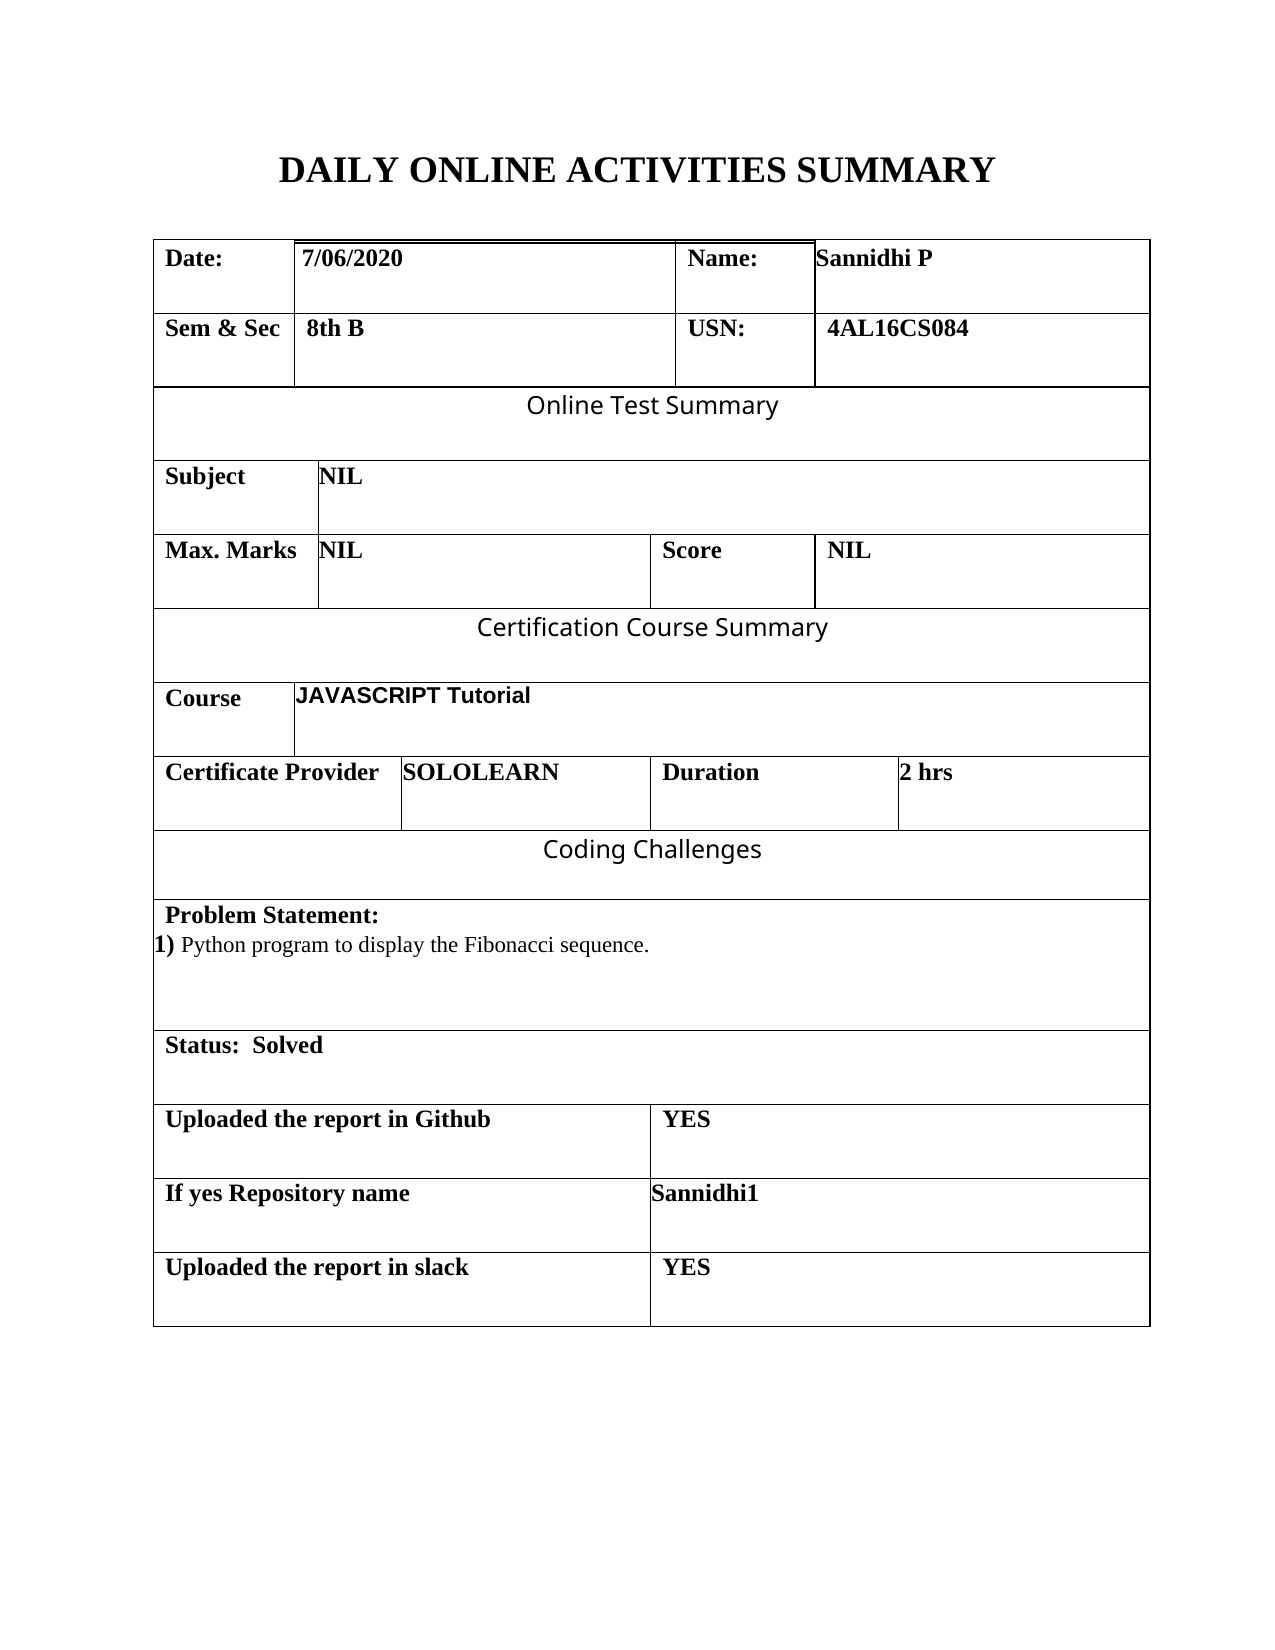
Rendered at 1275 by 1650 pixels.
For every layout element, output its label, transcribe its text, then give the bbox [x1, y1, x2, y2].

text DAILY ONLINE ACTIVITIES SUMMARY [276, 148, 998, 191]
